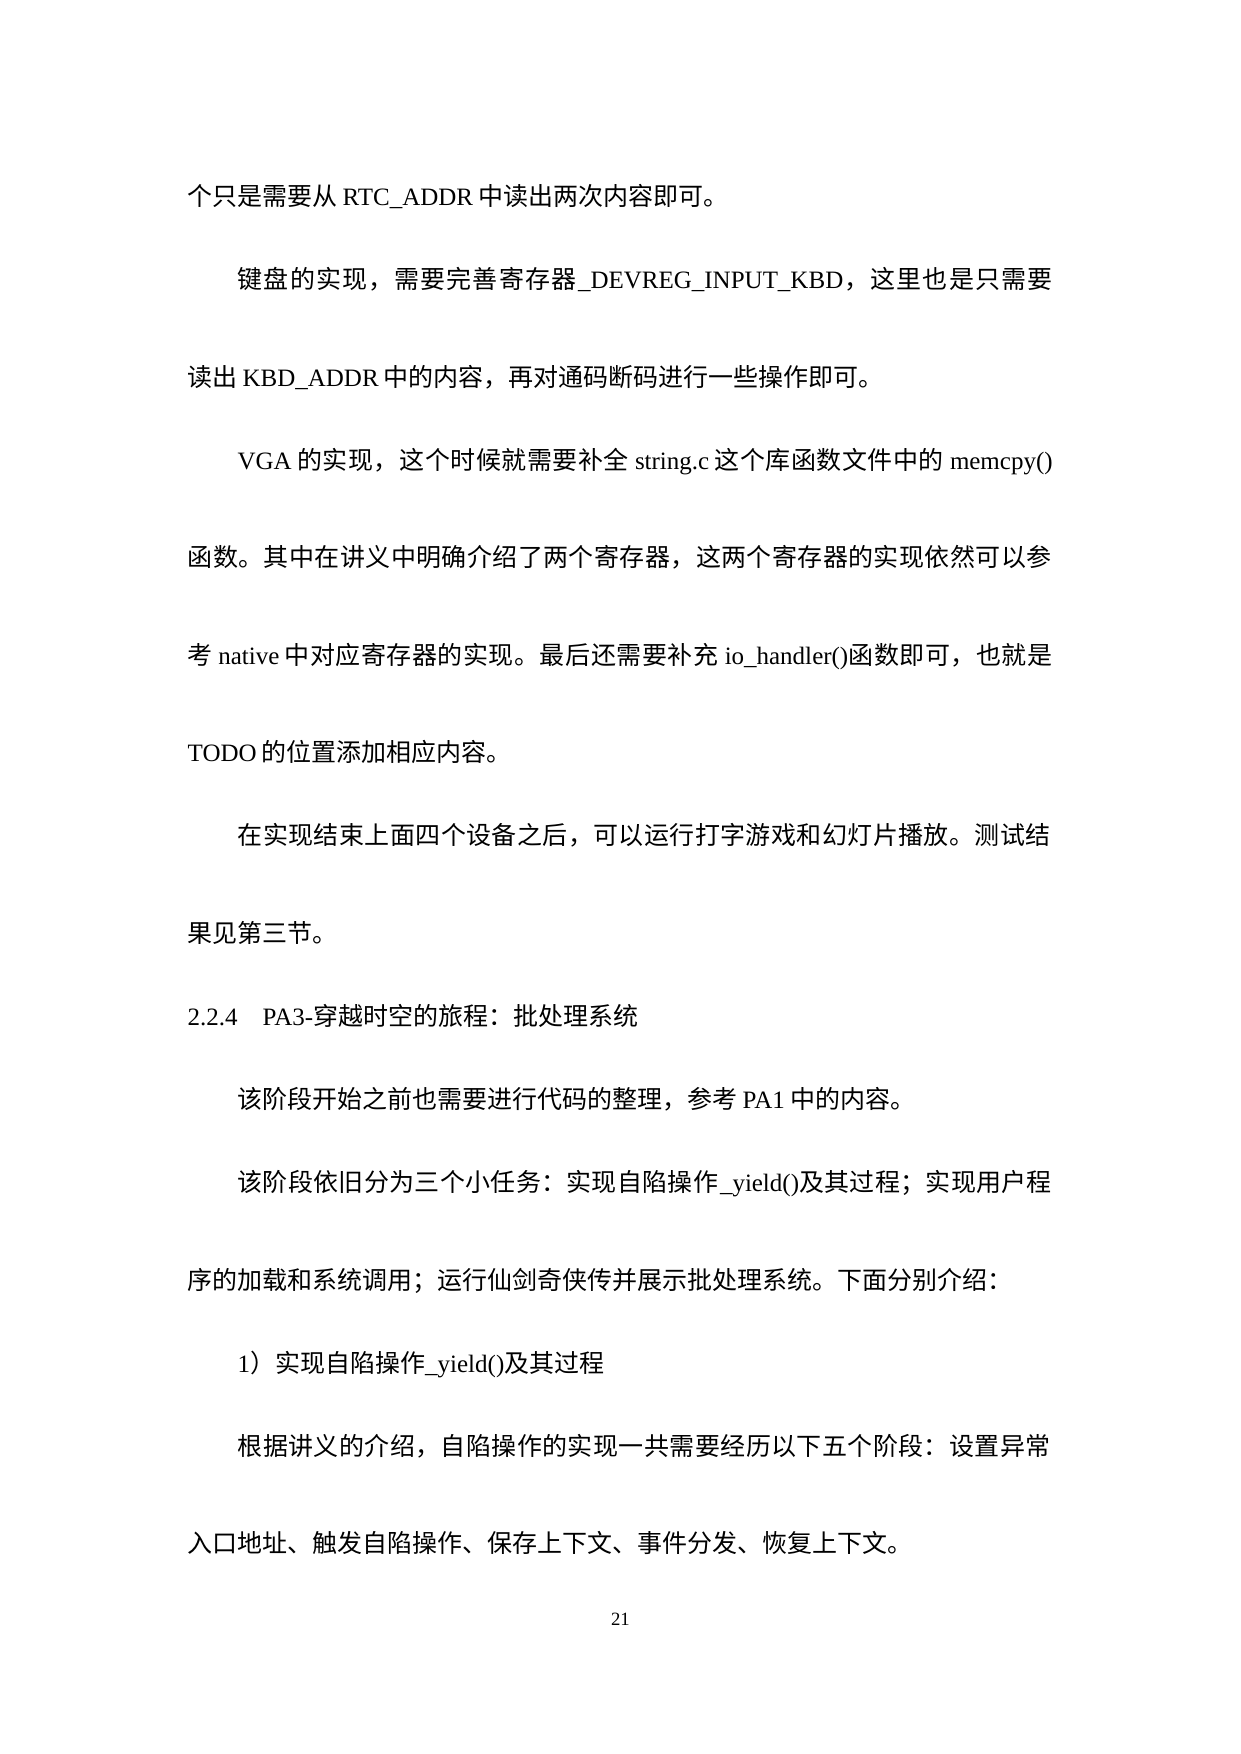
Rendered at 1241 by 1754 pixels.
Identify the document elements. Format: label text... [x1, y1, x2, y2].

list 该阶段依旧分为三个小任务：实现自陷操作_yield()及其过程；实现用户程序的加载和系统调用；运行仙剑奇侠传并展示批处理系统。下面分别介绍： [187, 1148, 1053, 1311]
list 该阶段开始之前也需要进行代码的整理，参考PA1中的内容。 [187, 1065, 1053, 1130]
list VGA的实现，这个时候就需要补全string.c这个库函数文件中的memcpy()函数。其中在讲义中明确介绍了两个寄存器，这两个寄存器的实现依然可以参考native中对应寄存器的实现。最后还需要补充io_handler()函数即可，也就是TODO的位置添加相应内容。 [187, 426, 1053, 783]
list 键盘的实现，需要完善寄存器_DEVREG_INPUT_KBD，这里也是只需要读出KBD_ADDR中的内容，再对通码断码进行一些操作即可。 [187, 245, 1053, 408]
list 根据讲义的介绍，自陷操作的实现一共需要经历以下五个阶段：设置异常入口地址、触发自陷操作、保存上下文、事件分发、恢复上下文。 [187, 1412, 1053, 1574]
list 实现自陷操作_yield()及其过程 [187, 1329, 1053, 1394]
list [187, 162, 1053, 227]
list PA3-穿越时空的旅程：批处理系统 [187, 982, 1053, 1047]
list 在实现结束上面四个设备之后，可以运行打字游戏和幻灯片播放。测试结果见第三节。 [187, 801, 1053, 964]
